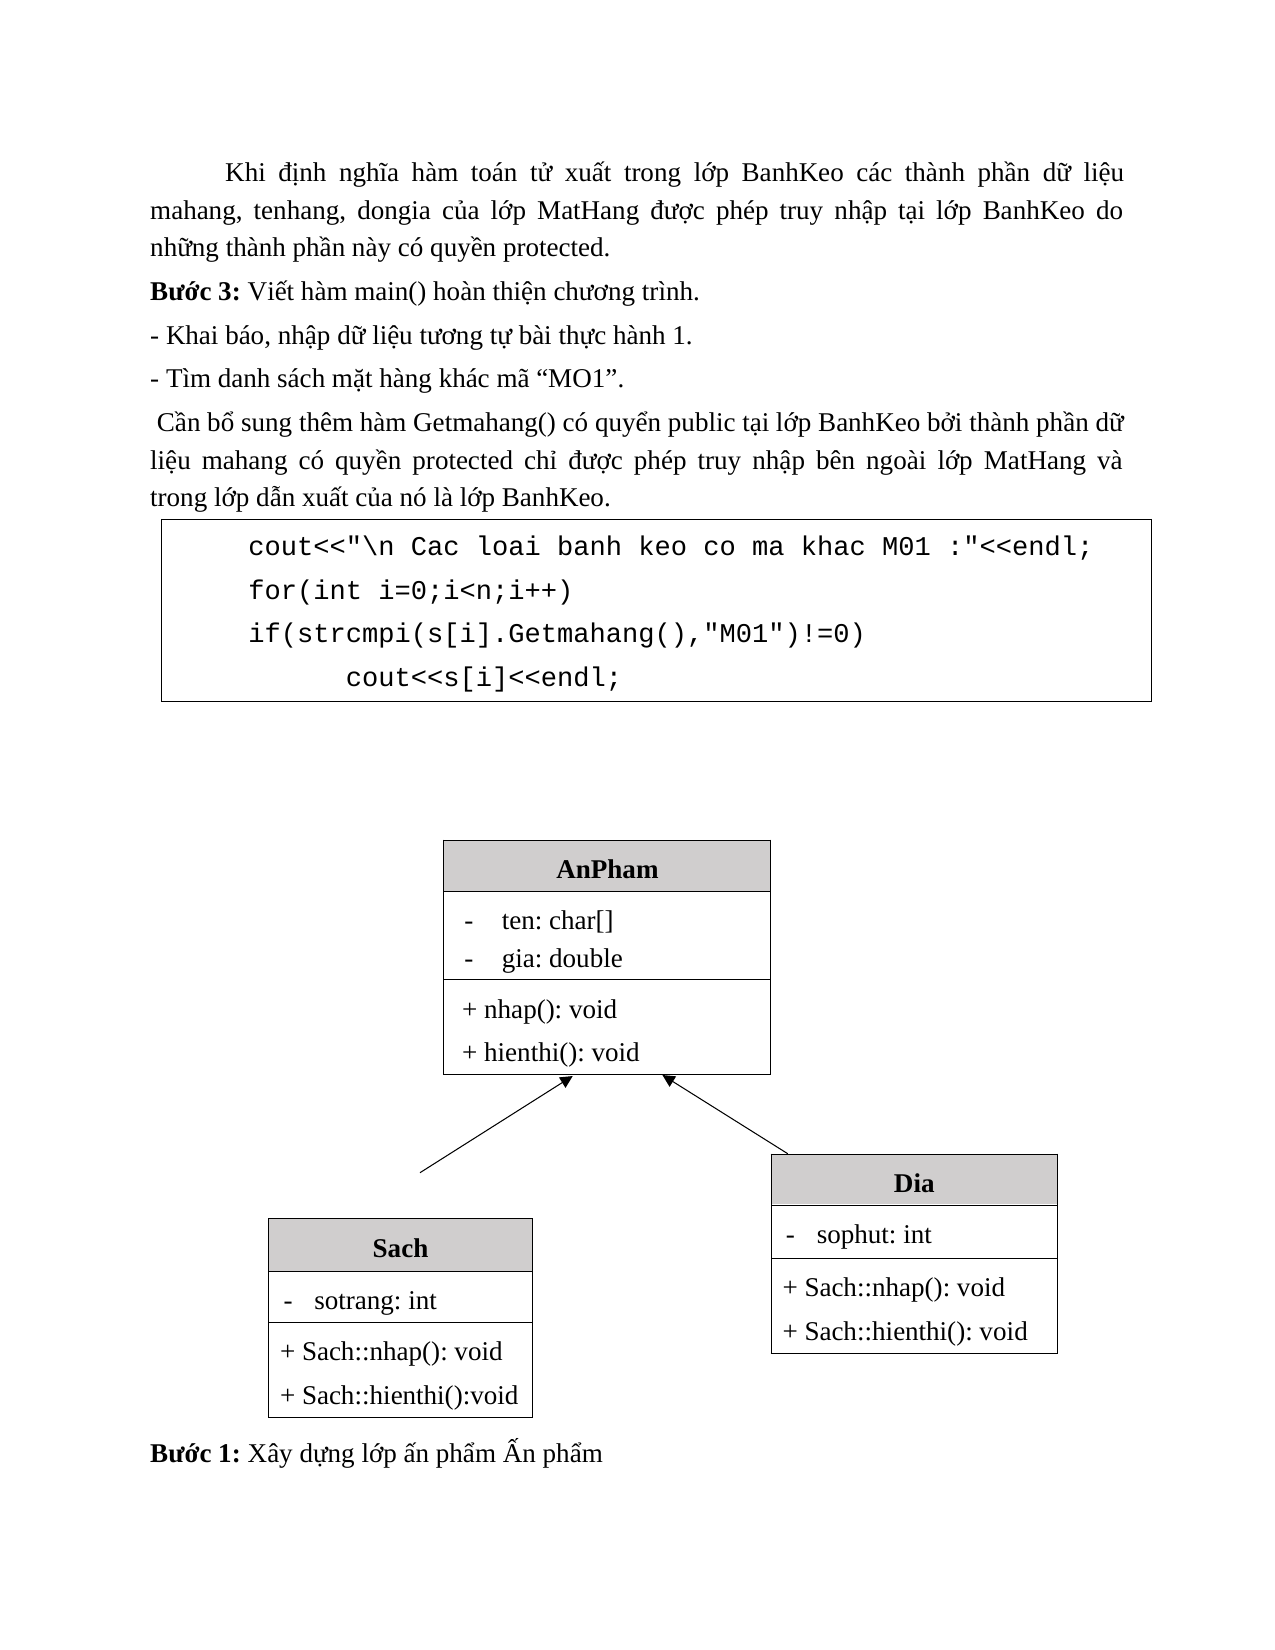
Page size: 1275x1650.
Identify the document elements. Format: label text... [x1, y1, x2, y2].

table_cell ten: char[] gia: double [444, 892, 770, 979]
table_header cout<<"\n Cac loai banh keo co ma khac M01 :"<<endl; for(int i=0;i<n;i++) if(strcmpi(s[i].Getmahang(),"M01")!=0) cout<<s[i]<<endl; [162, 520, 1151, 701]
text - Tìm danh sách mặt hàng khác mã “MO1”. [150, 356, 1125, 394]
table_cell sotrang: int [269, 1272, 532, 1322]
text Cần bổ sung thêm hàm Getmahang() có quyển public tại lớp BanhKeo bởi thành phần dữ liệu mahang có quyền protected chỉ được phép truy nhập bên ngoài lớp MatHang và trong lớp dẫn xuất của nó là lớp BanhKeo. [150, 400, 1125, 512]
table_header AnPham [444, 841, 770, 891]
table_header Dia [772, 1155, 1057, 1204]
table_cell + Sach::nhap(): void + Sach::hienthi():void [269, 1323, 532, 1417]
text Khi định nghĩa hàm toán tử xuất trong lớp BanhKeo các thành phần dữ liệu mahang, tenhang, dongia của lớp MatHang được phép truy nhập tại lớp BanhKeo do những thành phần này có quyền protected. [150, 150, 1125, 262]
table_cell + nhap(): void + hienthi(): void [444, 980, 770, 1074]
table_header Sach [269, 1219, 532, 1271]
table_cell sophut: int [772, 1206, 1057, 1258]
text Bước 1: Xây dựng lớp ấn phẩm Ấn phẩm [150, 1431, 1125, 1469]
table_cell + Sach::nhap(): void + Sach::hienthi(): void [772, 1259, 1057, 1352]
text Bước 3: Viết hàm main() hoàn thiện chương trình. [150, 269, 1125, 306]
text - Khai báo, nhập dữ liệu tương tự bài thực hành 1. [150, 312, 1125, 350]
